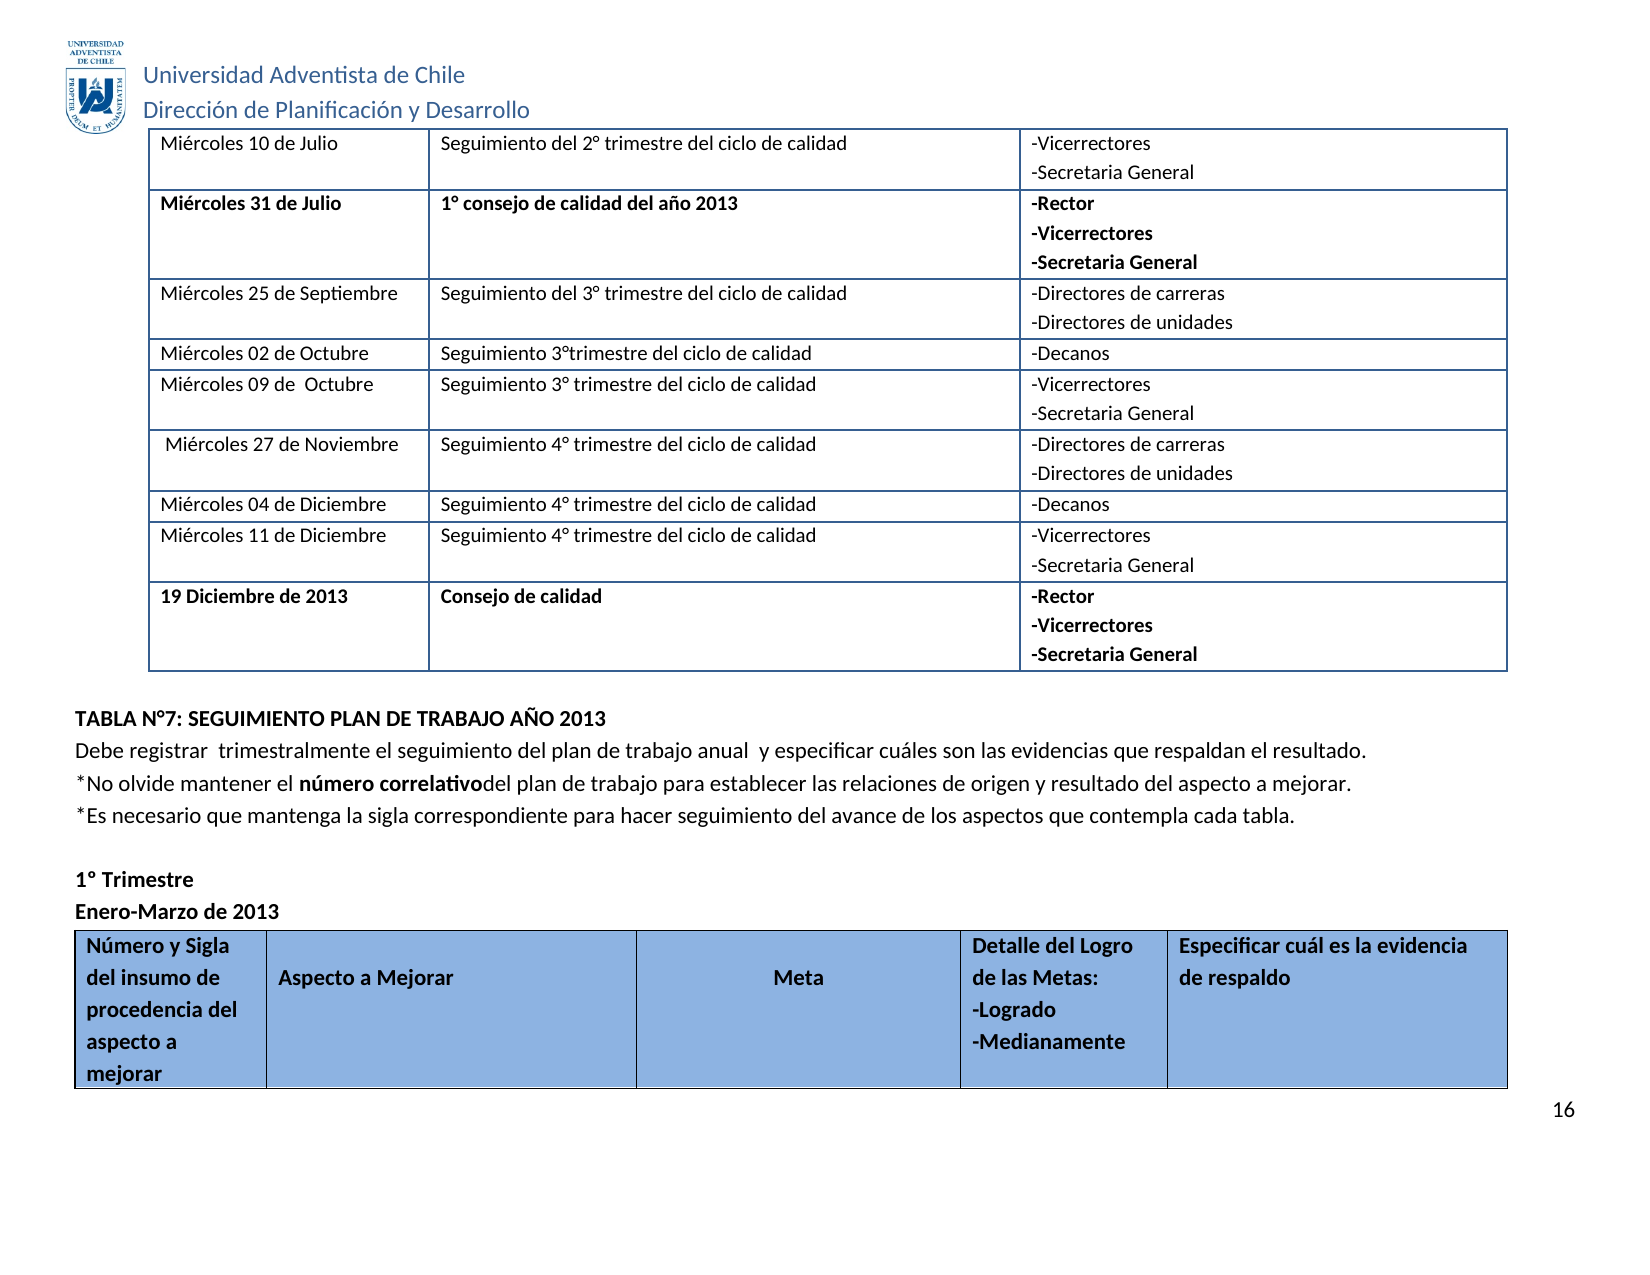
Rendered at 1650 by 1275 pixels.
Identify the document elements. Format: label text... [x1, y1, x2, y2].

table_cell Seguimiento 3°trimestre del ciclo de calidad [430, 340, 1019, 369]
picture [65, 41, 126, 134]
table_cell -Directores de carreras -Directores de unidades [1021, 431, 1506, 489]
table_cell Consejo de calidad [430, 583, 1019, 670]
table_cell -Rector -Vicerrectores -Secretaria General [1021, 191, 1506, 278]
text *No olvide mantener el número correlativodel plan de trabajo para establecer las relaciones de origen y resultado del aspecto a mejorar. [75, 769, 1575, 797]
table_cell -Directores de carreras -Directores de unidades [1021, 280, 1506, 338]
text Debe registrar trimestralmente el seguimiento del plan de trabajo anual y especificar cuáles son las evidencias que respaldan el resultado. [75, 737, 1575, 764]
table_cell Seguimiento 4° trimestre del ciclo de calidad [430, 431, 1019, 489]
table_cell Seguimiento 4° trimestre del ciclo de calidad [430, 492, 1019, 521]
table_header Meta [637, 931, 960, 1087]
table_header Detalle del Logro de las Metas: -Logrado -Medianamente logrado -No logrado [961, 931, 1167, 1087]
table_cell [430, 130, 1019, 188]
table_cell 19 Diciembre de 2013 [150, 583, 428, 670]
table_cell -Decanos [1021, 340, 1506, 369]
text TABLA N°7: SEGUIMIENTO PLAN DE TRABAJO AÑO 2013 [75, 704, 1575, 732]
table_header Especificar cuál es la evidencia de respaldo [1168, 931, 1507, 1087]
table_cell Miércoles 04 de Diciembre [150, 492, 428, 521]
table_cell Seguimiento del 3° trimestre del ciclo de calidad [430, 280, 1019, 338]
table_cell Miércoles 31 de Julio [150, 191, 428, 278]
text *Es necesario que mantenga la sigla correspondiente para hacer seguimiento del avance de los aspectos que contempla cada tabla. [75, 801, 1575, 829]
text Enero-Marzo de 2013 [75, 897, 1575, 926]
table_cell -Vicerrectores -Secretaria General [1021, 523, 1506, 581]
table_cell Miércoles 02 de Octubre [150, 340, 428, 369]
table_cell Miércoles 09 de Octubre [150, 371, 428, 429]
table_cell Miércoles 11 de Diciembre [150, 523, 428, 581]
table_cell -Vicerrectores -Secretaria General [1021, 130, 1506, 188]
table_cell Miércoles 10 de Julio [150, 130, 428, 188]
table_cell 1° consejo de calidad del año 2013 [430, 191, 1019, 278]
table_cell -Decanos [1021, 492, 1506, 521]
table_cell -Rector -Vicerrectores -Secretaria General [1021, 583, 1506, 670]
table_cell Seguimiento 4° trimestre del ciclo de calidad [430, 523, 1019, 581]
table_header Número y Sigla del insumo de procedencia del aspecto a mejorar [76, 931, 266, 1087]
text 1º Trimestre [75, 865, 1575, 893]
table_cell Miércoles 25 de Septiembre [150, 280, 428, 338]
table_cell Seguimiento 3° trimestre del ciclo de calidad [430, 371, 1019, 429]
table_cell Miércoles 27 de Noviembre [150, 431, 428, 489]
table_cell -Vicerrectores -Secretaria General [1021, 371, 1506, 429]
table_header Aspecto a Mejorar [267, 931, 636, 1087]
